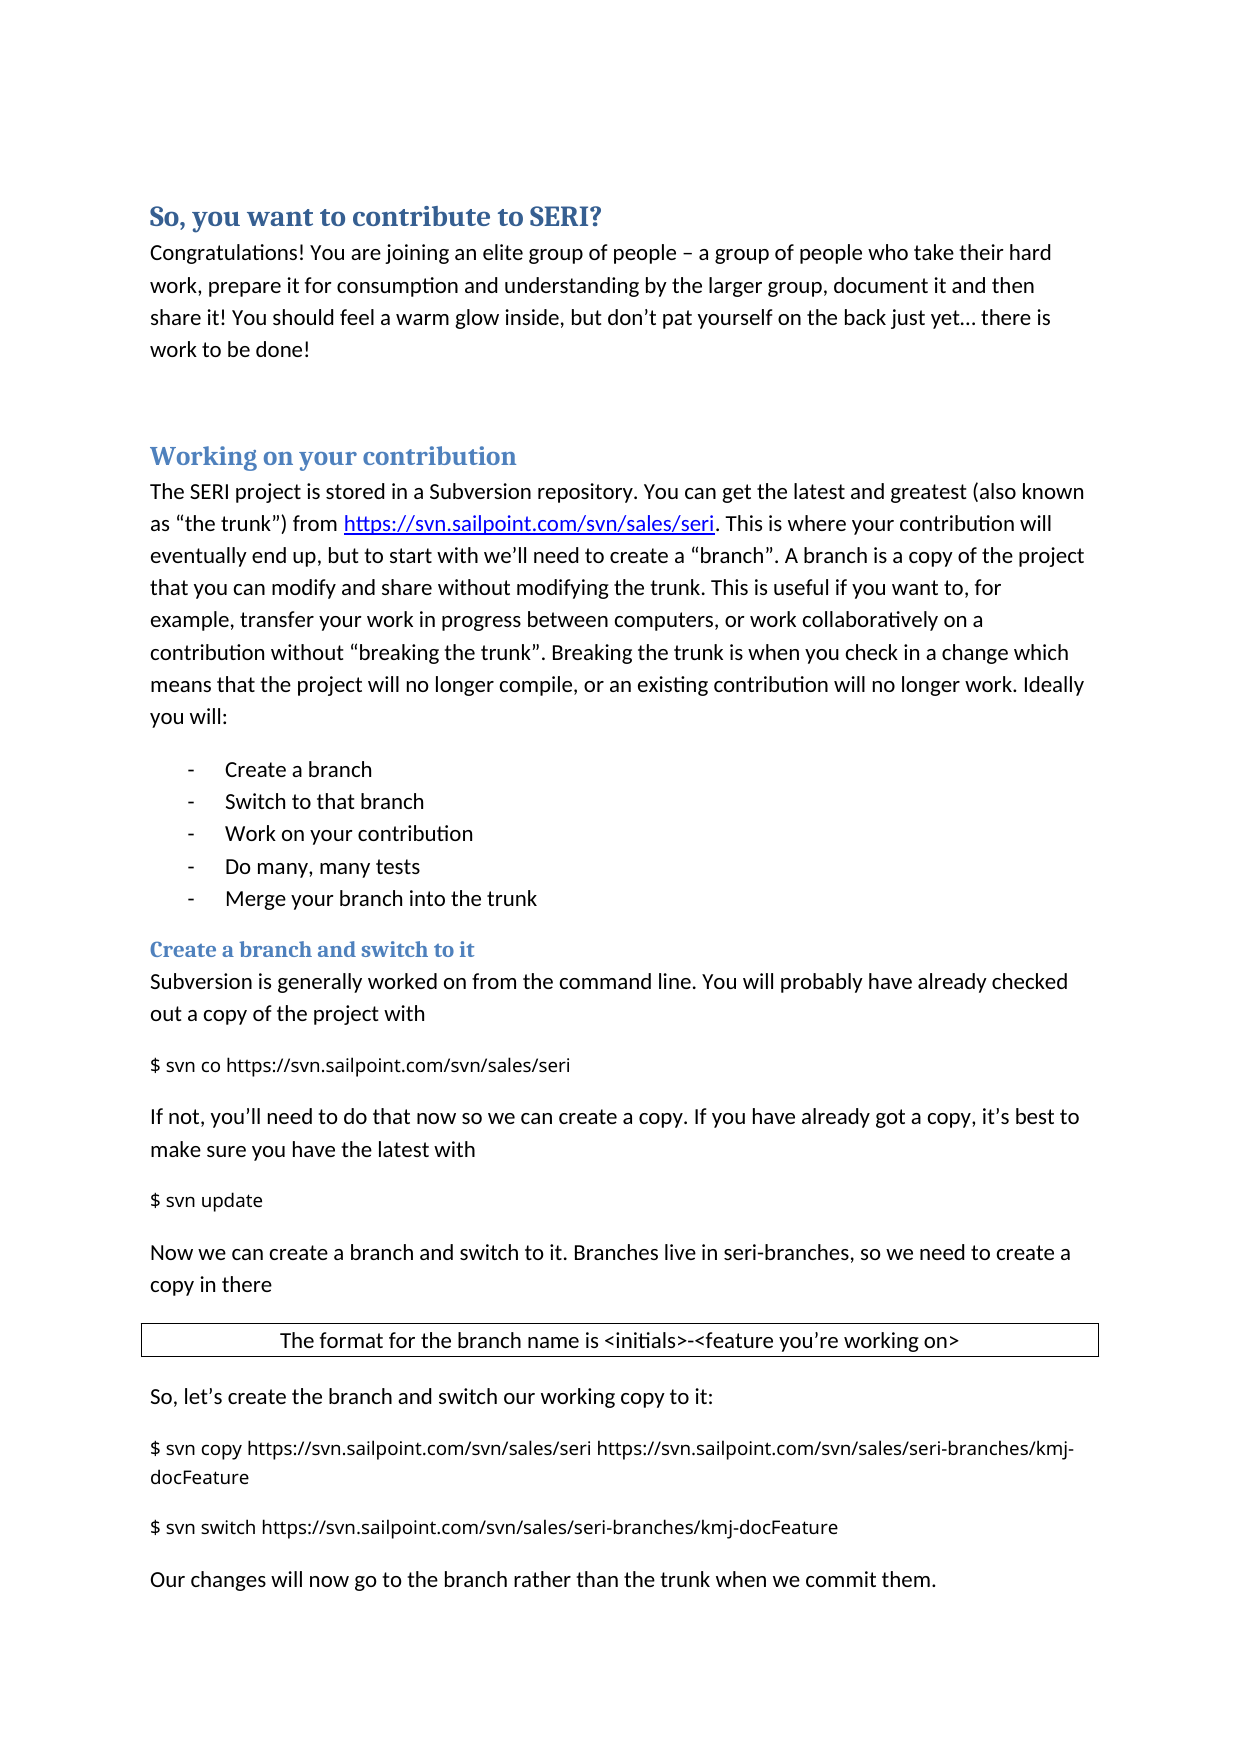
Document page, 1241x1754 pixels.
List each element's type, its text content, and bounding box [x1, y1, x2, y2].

text The format for the branch name is <initials>-<feature you’re working on> [142, 1324, 1098, 1356]
subtitle Working on your contribution [150, 441, 1090, 472]
text Our changes will now go to the branch rather than the trunk when we commit them. [150, 1565, 1090, 1593]
subtitle Create a branch and switch to it [150, 937, 1090, 963]
text So, let’s create the branch and switch our working copy to it: [150, 1382, 1090, 1410]
text $ svn switch https://svn.sailpoint.com/svn/sales/seri-branches/kmj-docFeature [150, 1515, 1090, 1540]
text $ svn copy https://svn.sailpoint.com/svn/sales/seri https://svn.sailpoint.com/svn/sales/seri-branches/kmj-docFeature [150, 1435, 1090, 1490]
text $ svn update [150, 1188, 1090, 1213]
text If not, you’ll need to do that now so we can create a copy. If you have already got a copy, it’s best to make sure you have the latest with [150, 1102, 1090, 1163]
list Merge your branch into the trunk [187, 884, 1090, 912]
subtitle So, you want to contribute to SERI? [150, 200, 1090, 233]
list Create a branch [187, 755, 1090, 783]
text Congratulations! You are joining an elite group of people – a group of people who take their hard work, prepare it for consumption and understanding by the larger group, document it and then share it! You should feel a warm glow inside, but don’t pat yourself on the back just yet… there is work to be done! [150, 238, 1090, 363]
text Now we can create a branch and switch to it. Branches live in seri-branches, so we need to create a copy in there [150, 1238, 1090, 1298]
text The SERI project is stored in a Subversion repository. You can get the latest and greatest (also known as “the trunk”) from https://svn.sailpoint.com/svn/sales/seri. This is where your contribution will eventually end up, but to start with we’ll need to create a “branch”. A branch is a copy of the project that you can modify and share without modifying the trunk. This is useful if you want to, for example, transfer your work in progress between computers, or work collaboratively on a contribution without “breaking the trunk”. Breaking the trunk is when you check in a change which means that the project will no longer compile, or an existing contribution will no longer work. Ideally you will: [150, 477, 1090, 730]
text Subversion is generally worked on from the command line. You will probably have already checked out a copy of the project with [150, 967, 1090, 1027]
list Switch to that branch [187, 787, 1090, 815]
list Do many, many tests [187, 852, 1090, 880]
list Work on your contribution [187, 819, 1090, 848]
text $ svn co https://svn.sailpoint.com/svn/sales/seri [150, 1052, 1090, 1078]
